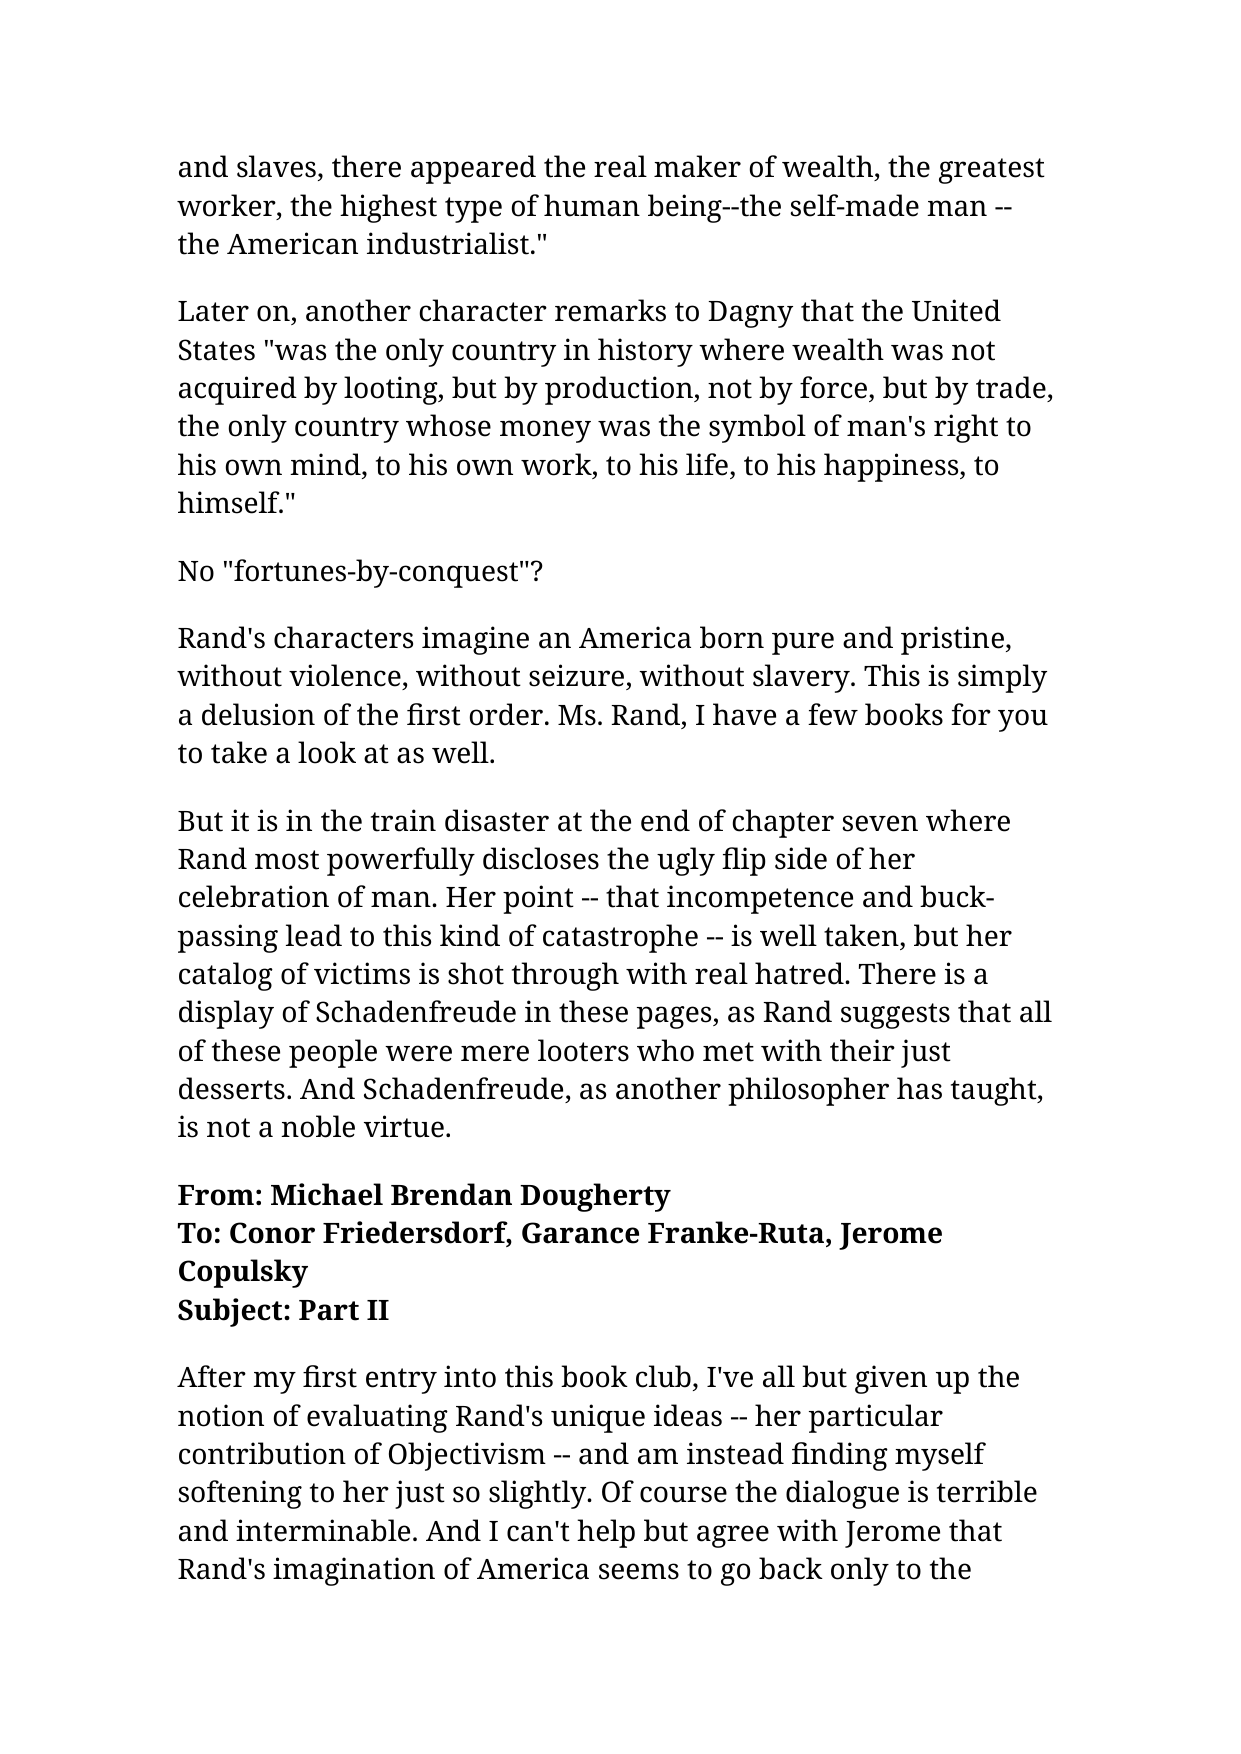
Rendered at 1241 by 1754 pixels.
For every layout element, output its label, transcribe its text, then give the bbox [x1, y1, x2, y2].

text No "fortunes-by-conquest"? [177, 551, 1063, 589]
text But it is in the train disaster at the end of chapter seven where Rand most powerfully discloses the ugly flip side of her celebration of man. Her point -- that incompetence and buck-passing lead to this kind of catastrophe -- is well taken, but her catalog of victims is shot through with real hatred. There is a display of Schadenfreude in these pages, as Rand suggests that all of these people were mere looters who met with their just desserts. And Schadenfreude, as another philosopher has taught, is not a noble virtue. [177, 801, 1063, 1146]
text Rand's characters imagine an America born pure and pristine, without violence, without seizure, without slavery. This is simply a delusion of the first order. Ms. Rand, I have a few books for you to take a look at as well. [177, 618, 1063, 772]
text Later on, another character remarks to Dagny that the United States "was the only country in history where wealth was not acquired by looting, but by production, not by force, but by trade, the only country whose money was the symbol of man's right to his own mind, to his own work, to his life, to his happiness, to himself." [177, 292, 1063, 522]
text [177, 1358, 1063, 1588]
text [177, 148, 1063, 263]
text From: Michael Brendan Dougherty To: Conor Friedersdorf, Garance Franke-Ruta, Jerome Copulsky Subject: Part II [177, 1175, 1063, 1328]
